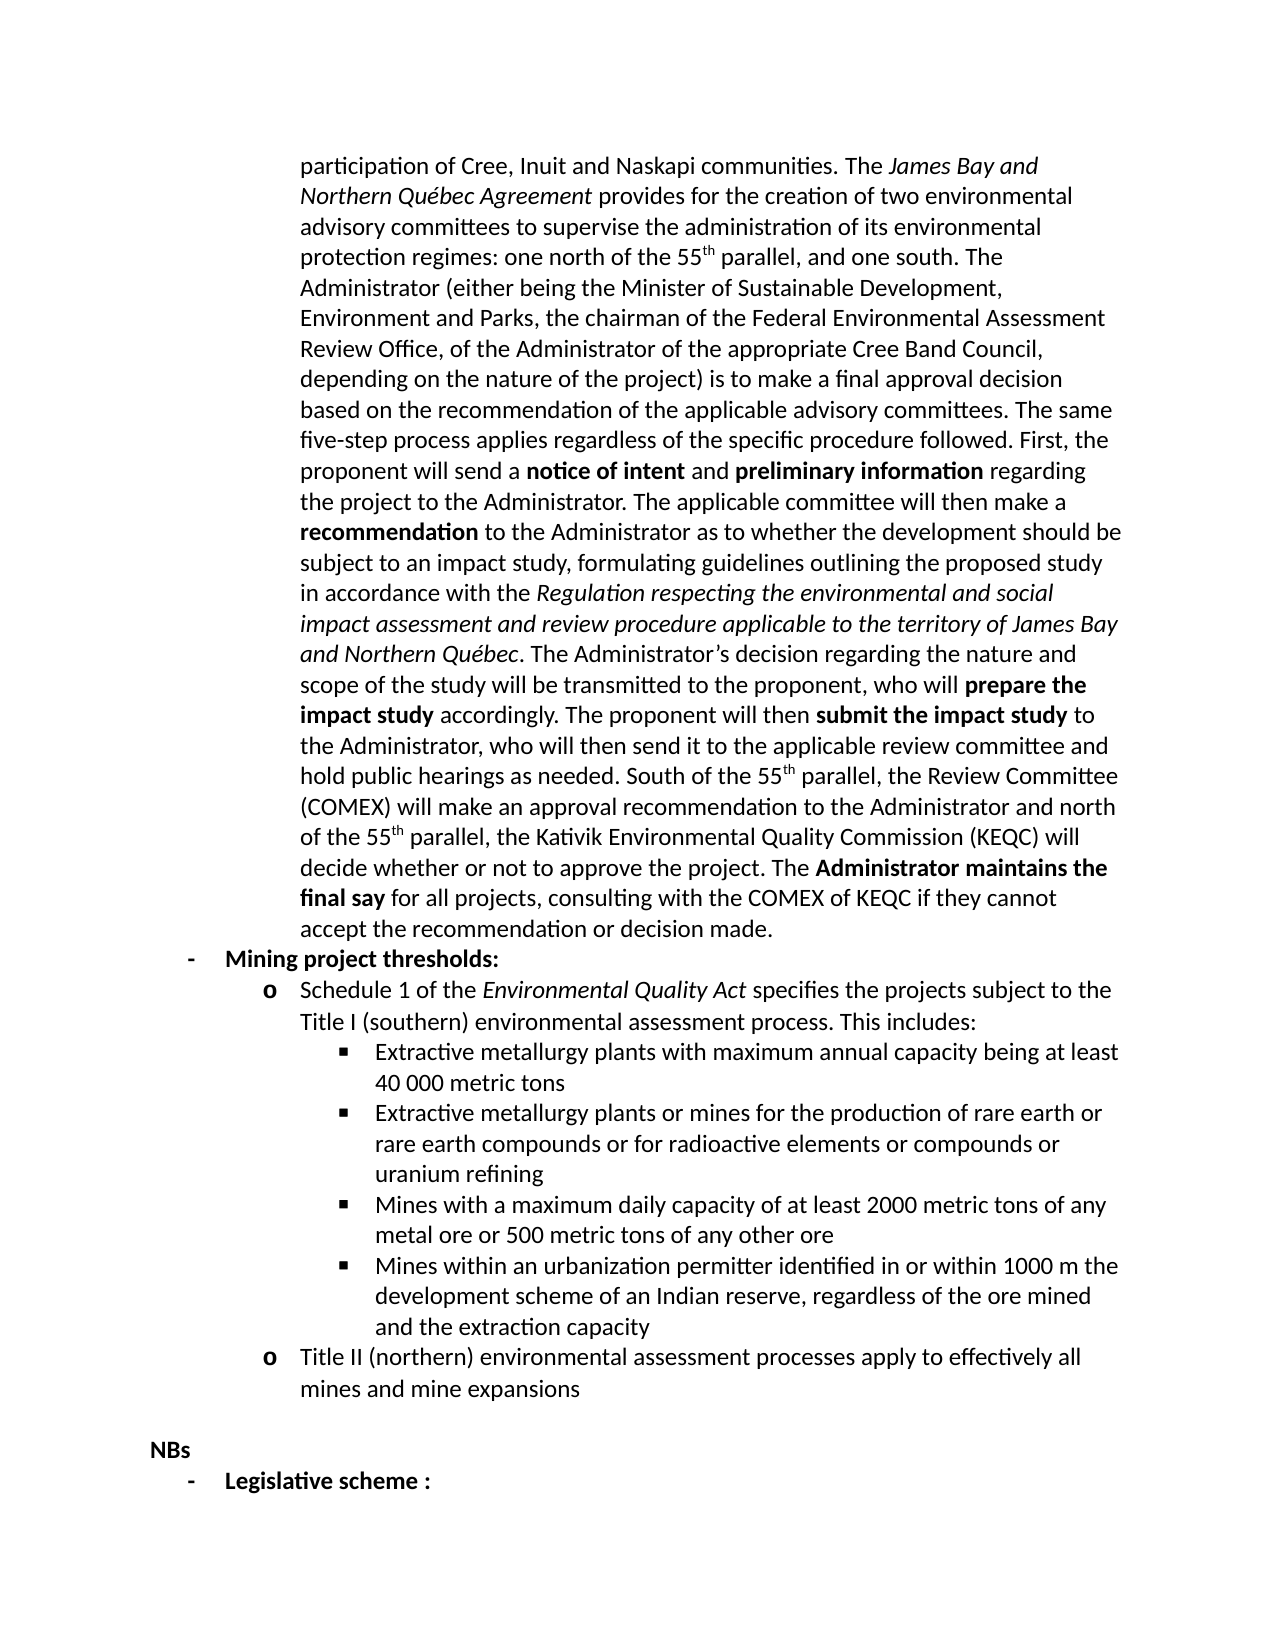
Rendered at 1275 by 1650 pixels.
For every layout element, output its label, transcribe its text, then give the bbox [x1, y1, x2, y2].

list Legislative scheme : [187, 1465, 1125, 1495]
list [262, 150, 1125, 943]
text NBs [150, 1434, 1125, 1465]
list Title II (northern) environmental assessment processes apply to effectively all mines and mine expansions [262, 1342, 1125, 1404]
list Extractive metallurgy plants with maximum annual capacity being at least 40 000 metric tons [337, 1036, 1125, 1097]
list Schedule 1 of the Environmental Quality Act specifies the projects subject to the Title I (southern) environmental assessment process. This includes: [262, 974, 1125, 1036]
list Extractive metallurgy plants or mines for the production of rare earth or rare earth compounds or for radioactive elements or compounds or uranium refining [337, 1097, 1125, 1189]
list Mines within an urbanization permitter identified in or within 1000 m the development scheme of an Indian reserve, regardless of the ore mined and the extraction capacity [337, 1250, 1125, 1342]
list Mining project thresholds: [187, 943, 1125, 974]
list Mines with a maximum daily capacity of at least 2000 metric tons of any metal ore or 500 metric tons of any other ore [337, 1189, 1125, 1250]
